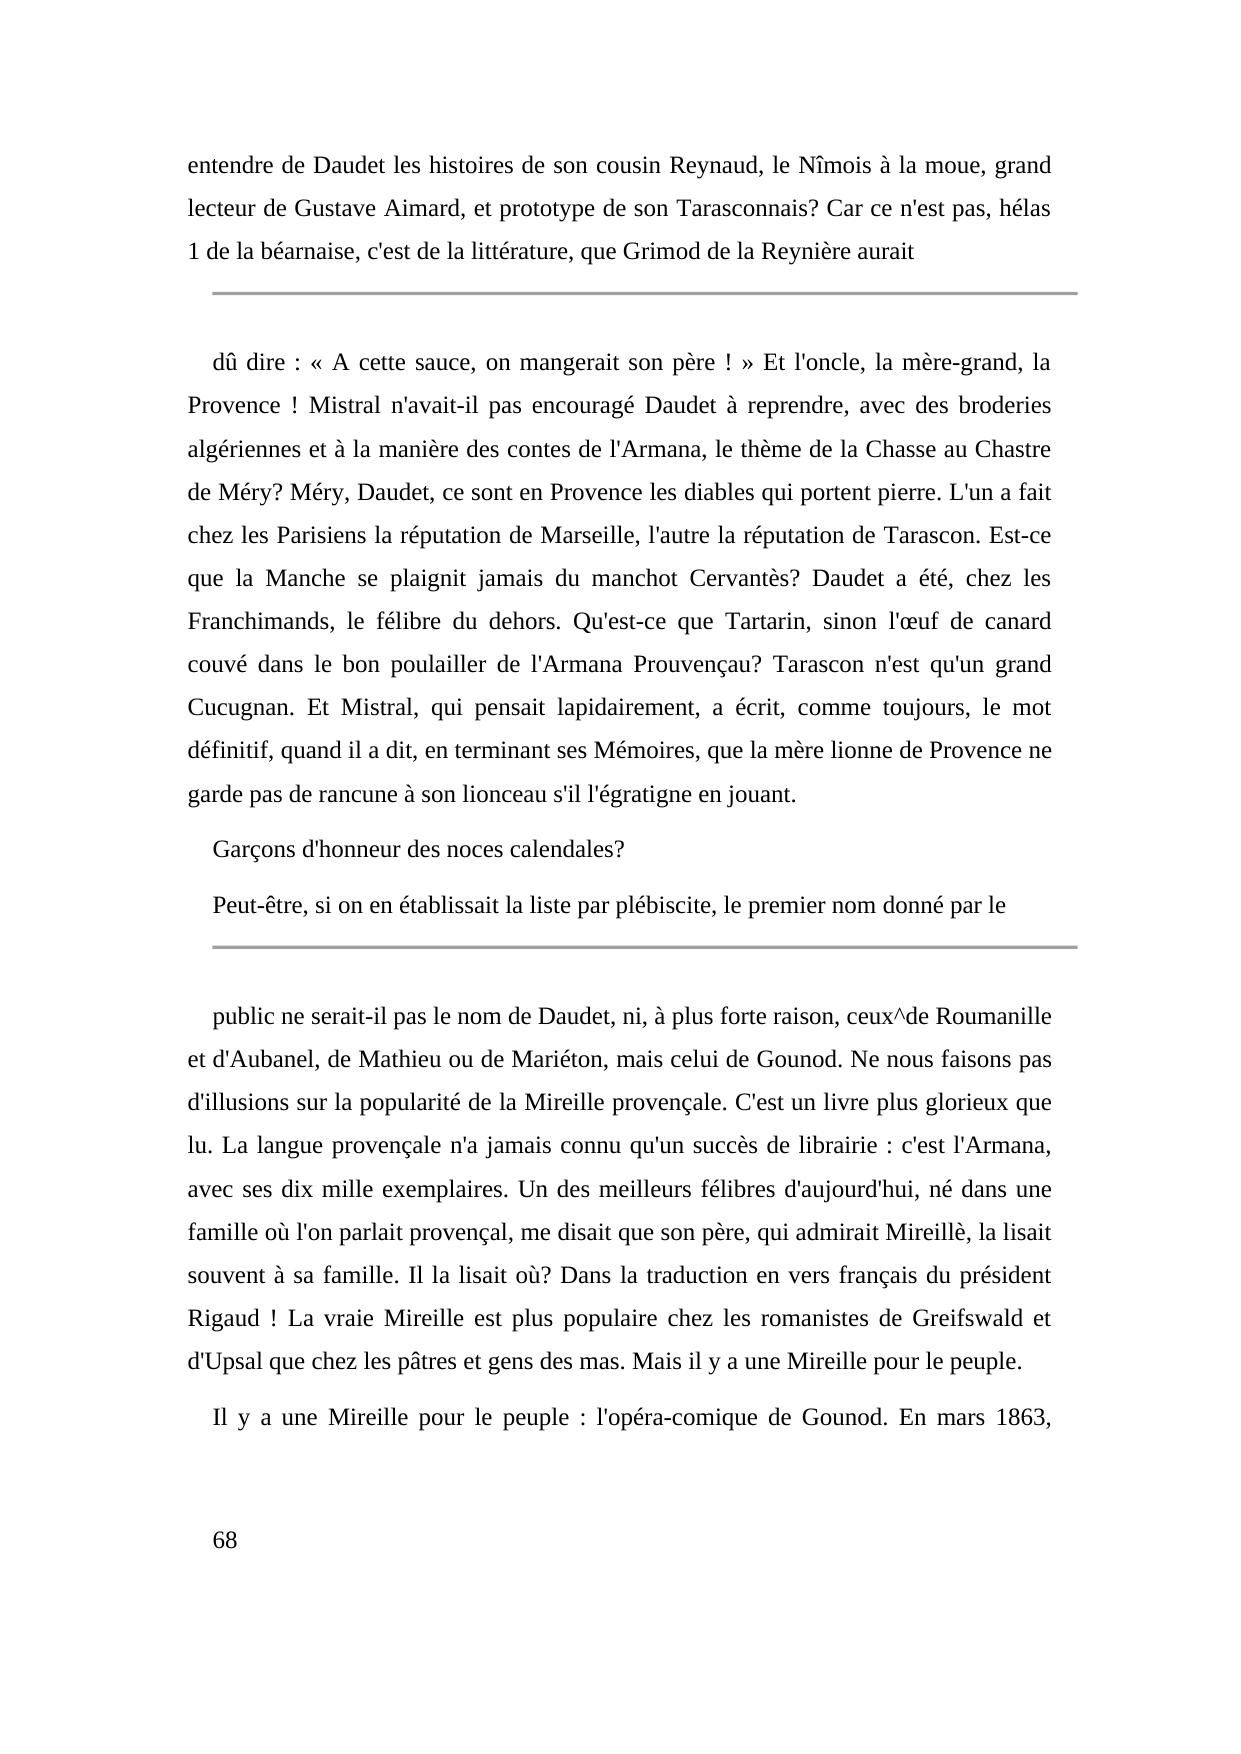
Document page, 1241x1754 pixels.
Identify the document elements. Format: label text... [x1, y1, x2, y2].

text Peut-être, si on en établissait la liste par plébiscite, le premier nom donné par le [187, 890, 1053, 919]
text public ne serait-il pas le nom de Daudet, ni, à plus forte raison, ceux^de Roumanille et d'Aubanel, de Mathieu ou de Mariéton, mais celui de Gounod. Ne nous faisons pas d'illusions sur la popularité de la Mireille provençale. C'est un livre plus glorieux que lu. La langue provençale n'a jamais connu qu'un succès de librairie : c'est l'Armana, avec ses dix mille exemplaires. Un des meilleurs félibres d'aujourd'hui, né dans une famille où l'on parlait provençal, me disait que son père, qui admirait Mireillè, la lisait souvent à sa famille. Il la lisait où? Dans la traduction en vers français du président Rigaud ! La vraie Mireille est plus populaire chez les romanistes de Greifswald et d'Upsal que chez les pâtres et gens des mas. Mais il y a une Mireille pour le peuple. [187, 1001, 1053, 1375]
text Garçons d'honneur des noces calendales? [187, 834, 1053, 863]
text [187, 1402, 1053, 1431]
text dû dire : « A cette sauce, on mangerait son père ! » Et l'oncle, la mère-grand, la Provence ! Mistral n'avait-il pas encouragé Daudet à reprendre, avec des broderies algériennes et à la manière des contes de l'Armana, le thème de la Chasse au Chastre de Méry? Méry, Daudet, ce sont en Provence les diables qui portent pierre. L'un a fait chez les Parisiens la réputation de Marseille, l'autre la réputation de Tarascon. Est-ce que la Manche se plaignit jamais du manchot Cervantès? Daudet a été, chez les Franchimands, le félibre du dehors. Qu'est-ce que Tartarin, sinon l'œuf de canard couvé dans le bon poulailler de l'Armana Prouvençau? Tarascon n'est qu'un grand Cucugnan. Et Mistral, qui pensait lapidairement, a écrit, comme toujours, le mot définitif, quand il a dit, en terminant ses Mémoires, que la mère lionne de Provence ne garde pas de rancune à son lionceau s'il l'égratigne en jouant. [187, 347, 1053, 807]
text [187, 150, 1053, 265]
